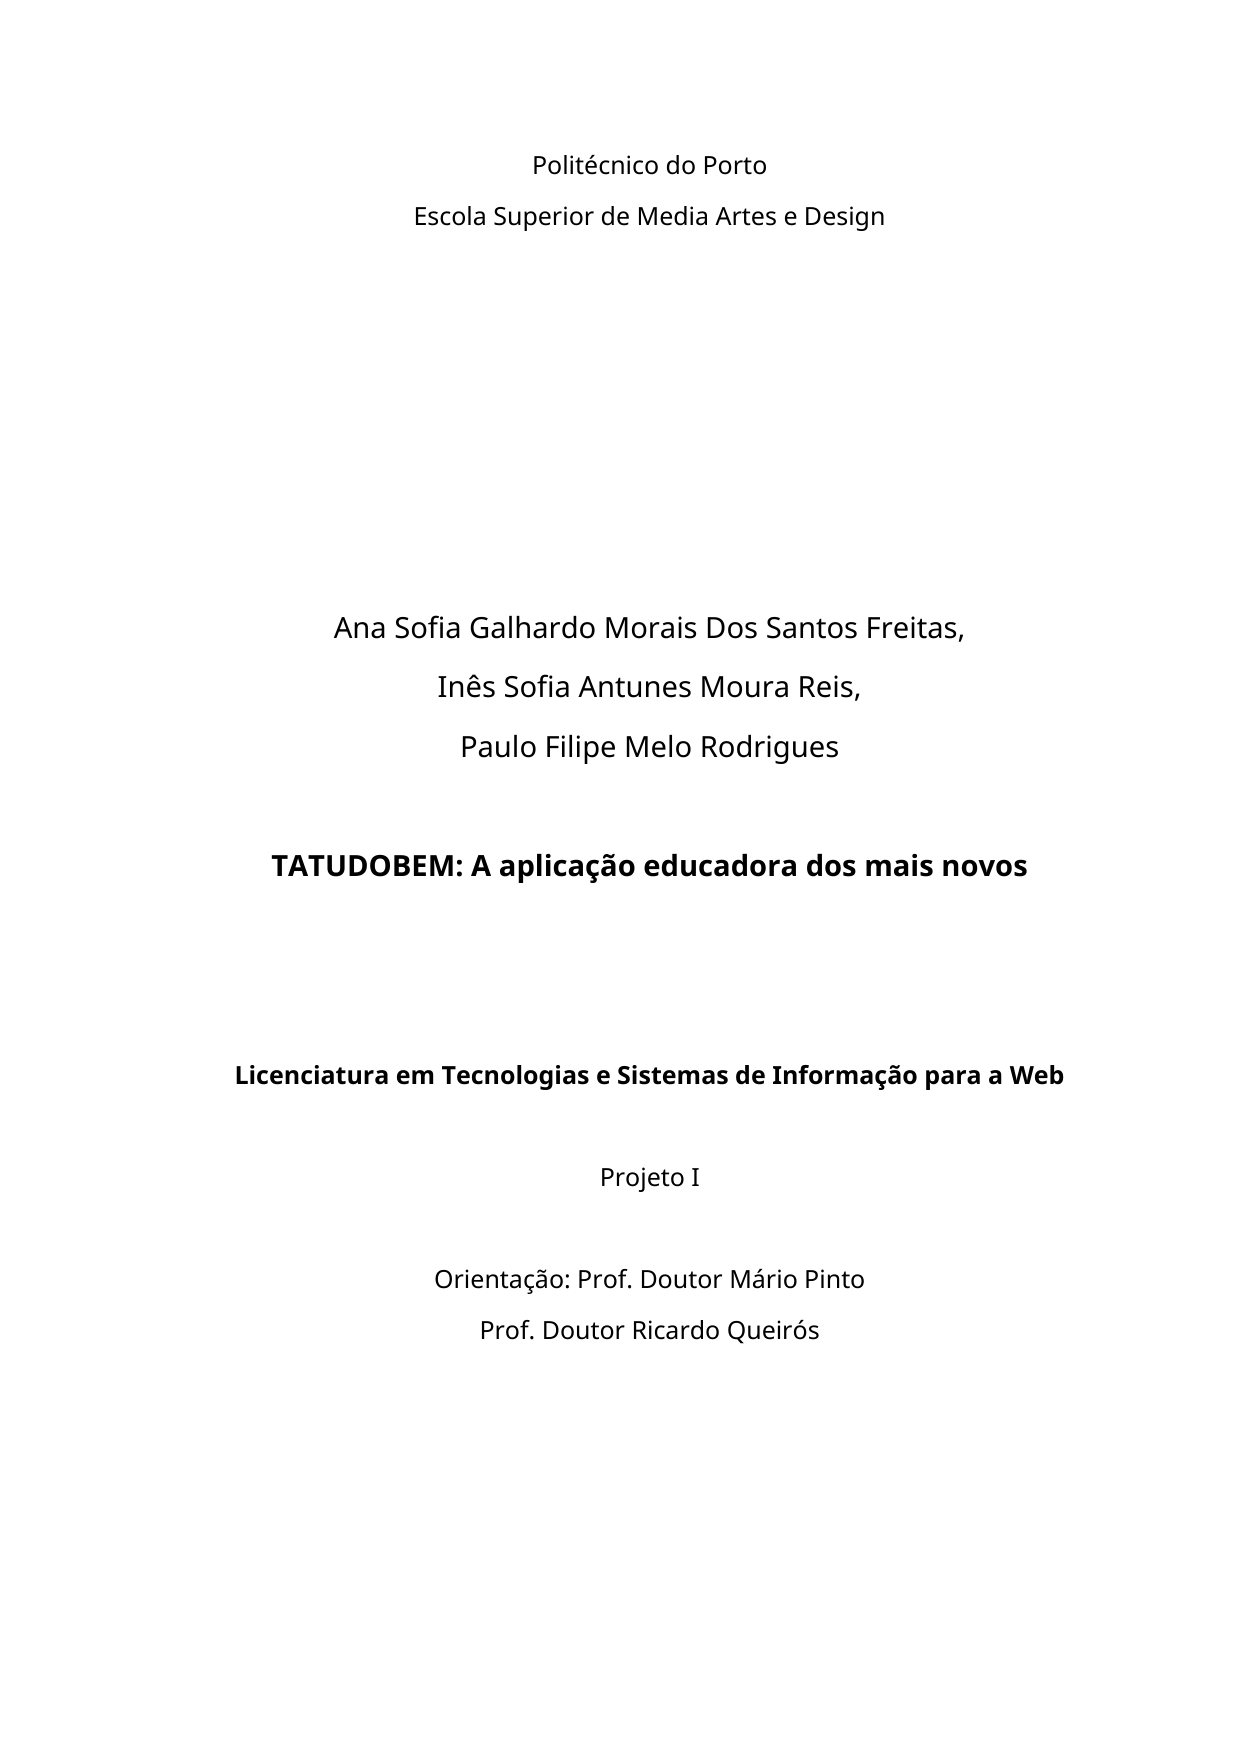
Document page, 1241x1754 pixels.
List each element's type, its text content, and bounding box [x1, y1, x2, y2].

text Prof. Doutor Ricardo Queirós [177, 1313, 1122, 1347]
text TATUDOBEM: A aplicação educadora dos mais novos [177, 845, 1122, 885]
text Politécnico do Porto [177, 148, 1122, 182]
text Inês Sofia Antunes Moura Reis, [177, 667, 1122, 706]
text Orientação: Prof. Doutor Mário Pinto [177, 1262, 1122, 1296]
text Projeto I [177, 1160, 1122, 1194]
text Licenciatura em Tecnologias e Sistemas de Informação para a Web [177, 1058, 1122, 1092]
text Escola Superior de Media Artes e Design [177, 199, 1122, 233]
text Paulo Filipe Melo Rodrigues [177, 726, 1122, 766]
text Ana Sofia Galhardo Morais Dos Santos Freitas, [177, 607, 1122, 647]
